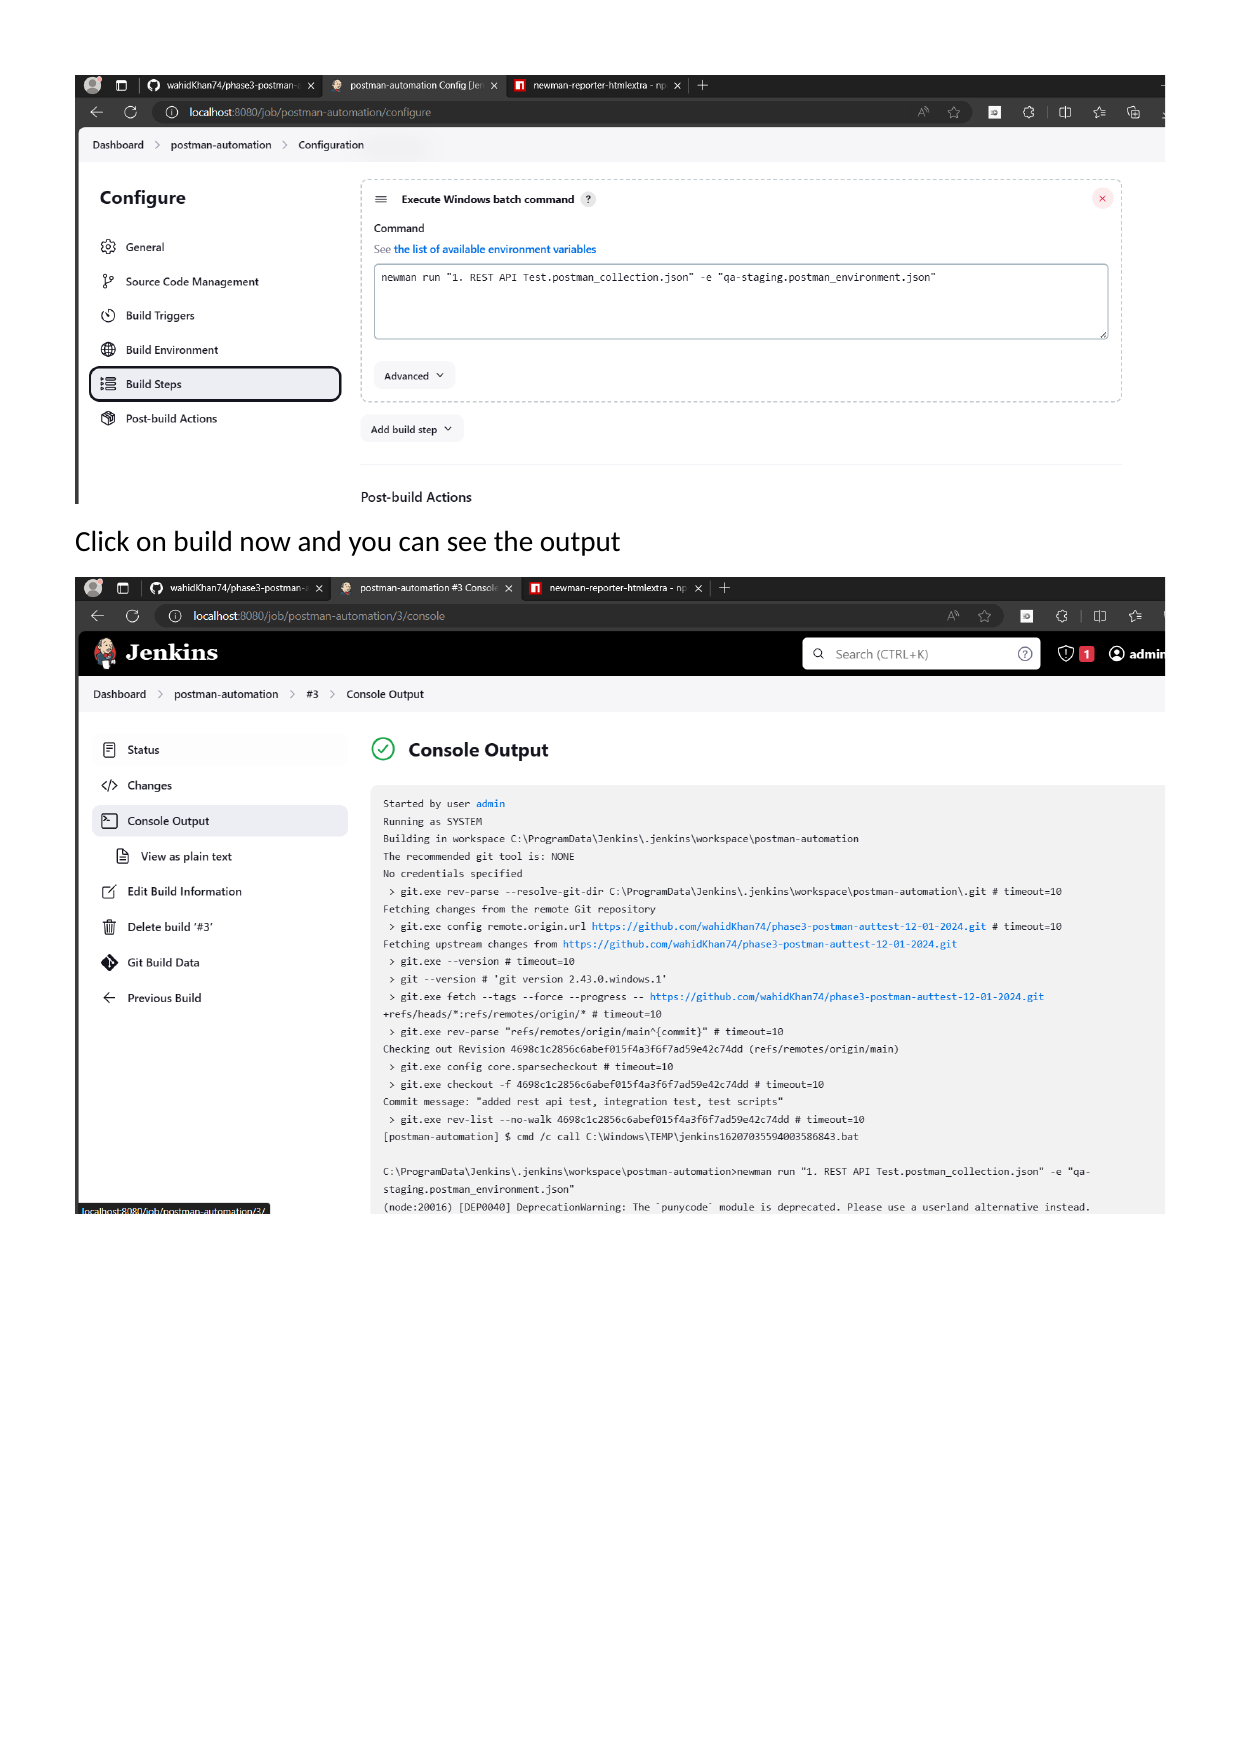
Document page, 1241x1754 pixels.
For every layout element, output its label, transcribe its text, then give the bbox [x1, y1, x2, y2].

text Click on build now and you can see the output [75, 523, 1165, 558]
picture [75, 75, 1166, 504]
picture [75, 577, 1166, 1214]
